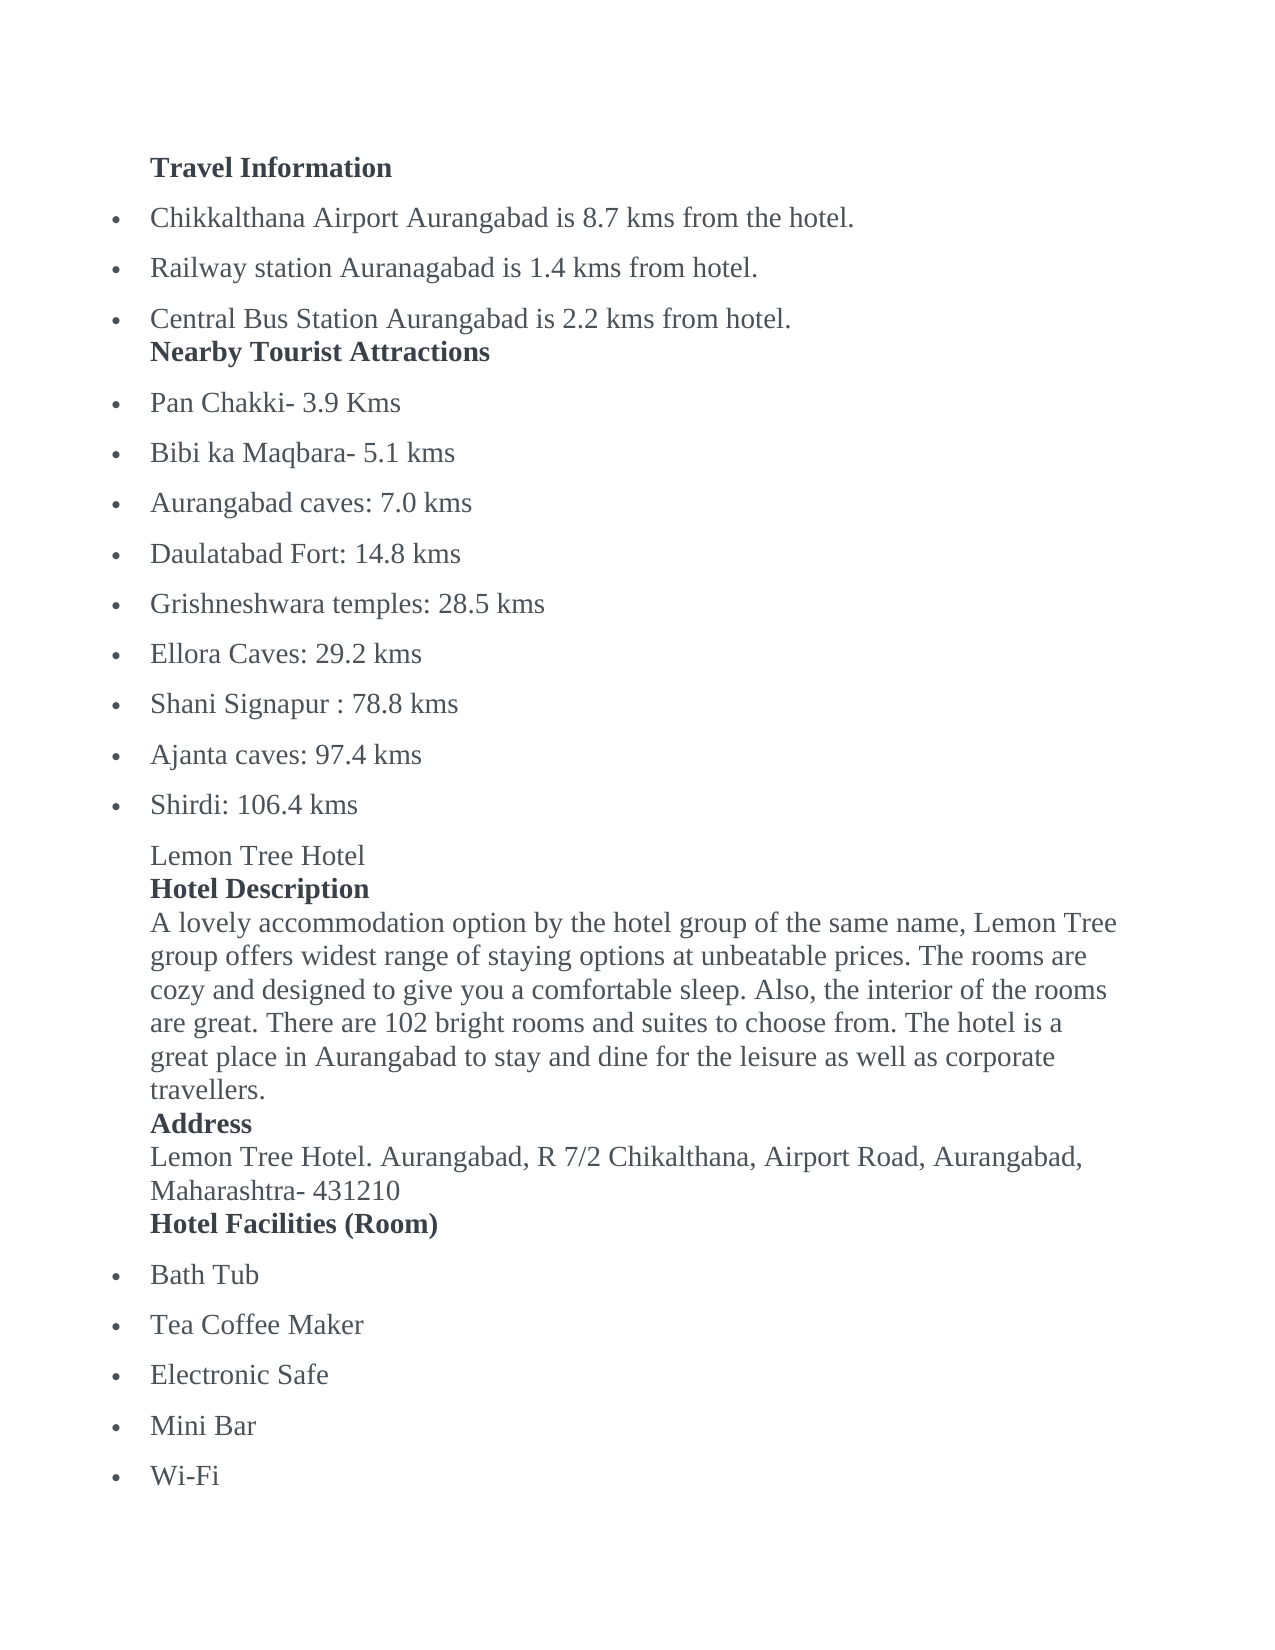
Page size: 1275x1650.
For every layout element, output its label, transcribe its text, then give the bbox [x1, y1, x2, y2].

list Mini Bar [112, 1408, 1125, 1441]
list Aurangabad caves: 7.0 kms [112, 485, 1125, 519]
list Electronic Safe [112, 1357, 1125, 1391]
subtitle Hotel Description [150, 871, 1125, 905]
list Shani Signapur : 78.8 kms [112, 687, 1125, 720]
list Central Bus Station Aurangabad is 2.2 kms from hotel. [112, 301, 1125, 334]
subtitle Hotel Facilities (Room) [150, 1207, 1125, 1240]
text Lemon Tree Hotel. Aurangabad, R 7/2 Chikalthana, Airport Road, Aurangabad, Maharashtra- 431210 [150, 1139, 1125, 1207]
list Bibi ka Maqbara- 5.1 kms [112, 435, 1125, 469]
text A lovely accommodation option by the hotel group of the same name, Lemon Tree group offers widest range of staying options at unbeatable prices. The rooms are cozy and designed to give you a comfortable sleep. Also, the interior of the rooms are great. There are 102 bright rooms and suites to choose from. The hotel is a great place in Aurangabad to stay and dine for the leisure as well as corporate travellers. [150, 905, 1125, 1106]
list Daulatabad Fort: 14.8 kms [112, 536, 1125, 569]
subtitle Nearby Tourist Attractions [150, 334, 1125, 368]
list Chikkalthana Airport Aurangabad is 8.7 kms from the hotel. [112, 200, 1125, 234]
list Wi-Fi [112, 1458, 1125, 1492]
text Lemon Tree Hotel [150, 838, 1125, 871]
list Ellora Caves: 29.2 kms [112, 636, 1125, 670]
list Railway station Auranagabad is 1.4 kms from hotel. [112, 251, 1125, 284]
list Shirdi: 106.4 kms [112, 787, 1125, 821]
subtitle Travel Information [150, 150, 1125, 183]
list Tea Coffee Maker [112, 1307, 1125, 1341]
subtitle Address [150, 1106, 1125, 1139]
list Ajanta caves: 97.4 kms [112, 737, 1125, 771]
list Grishneshwara temples: 28.5 kms [112, 586, 1125, 619]
list Bath Tub [112, 1257, 1125, 1290]
list Pan Chakki- 3.9 Kms [112, 385, 1125, 418]
